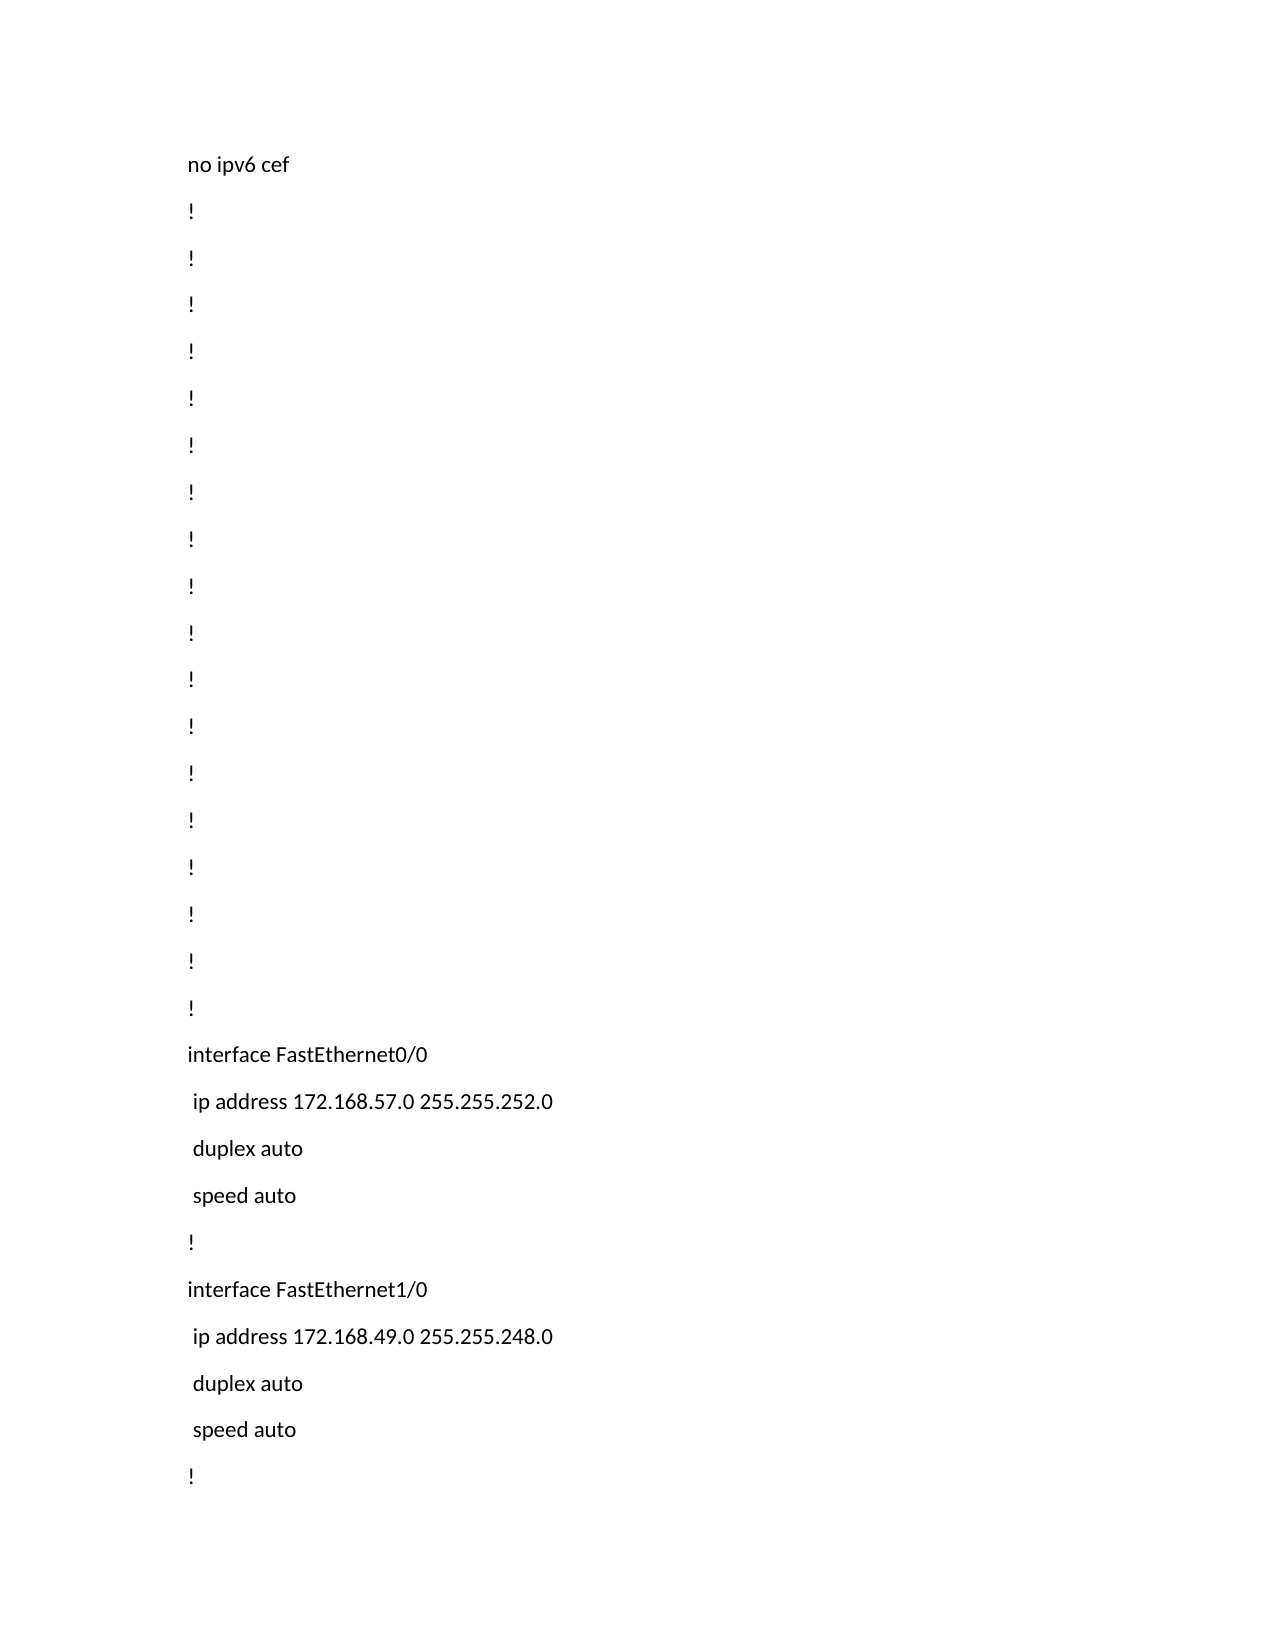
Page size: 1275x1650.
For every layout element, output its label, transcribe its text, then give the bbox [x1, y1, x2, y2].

text ! [187, 666, 1125, 694]
text ! [187, 1228, 1125, 1256]
text ! [187, 337, 1125, 366]
text no ipv6 cef [187, 150, 1125, 178]
text ! [187, 197, 1125, 225]
text ! [187, 619, 1125, 647]
text ! [187, 994, 1125, 1022]
text ip address 172.168.49.0 255.255.248.0 [187, 1322, 1125, 1350]
text ! [187, 947, 1125, 975]
text ! [187, 572, 1125, 600]
text duplex auto [187, 1134, 1125, 1162]
text ! [187, 712, 1125, 741]
text ! [187, 431, 1125, 459]
text ! [187, 853, 1125, 881]
text duplex auto [187, 1369, 1125, 1397]
text ip address 172.168.57.0 255.255.252.0 [187, 1087, 1125, 1116]
text interface FastEthernet1/0 [187, 1275, 1125, 1303]
text ! [187, 244, 1125, 272]
text interface FastEthernet0/0 [187, 1041, 1125, 1069]
text ! [187, 291, 1125, 319]
text ! [187, 1462, 1125, 1491]
text ! [187, 806, 1125, 834]
text ! [187, 478, 1125, 506]
text ! [187, 525, 1125, 553]
text ! [187, 759, 1125, 787]
text ! [187, 900, 1125, 928]
text speed auto [187, 1416, 1125, 1444]
text ! [187, 384, 1125, 412]
text speed auto [187, 1181, 1125, 1209]
